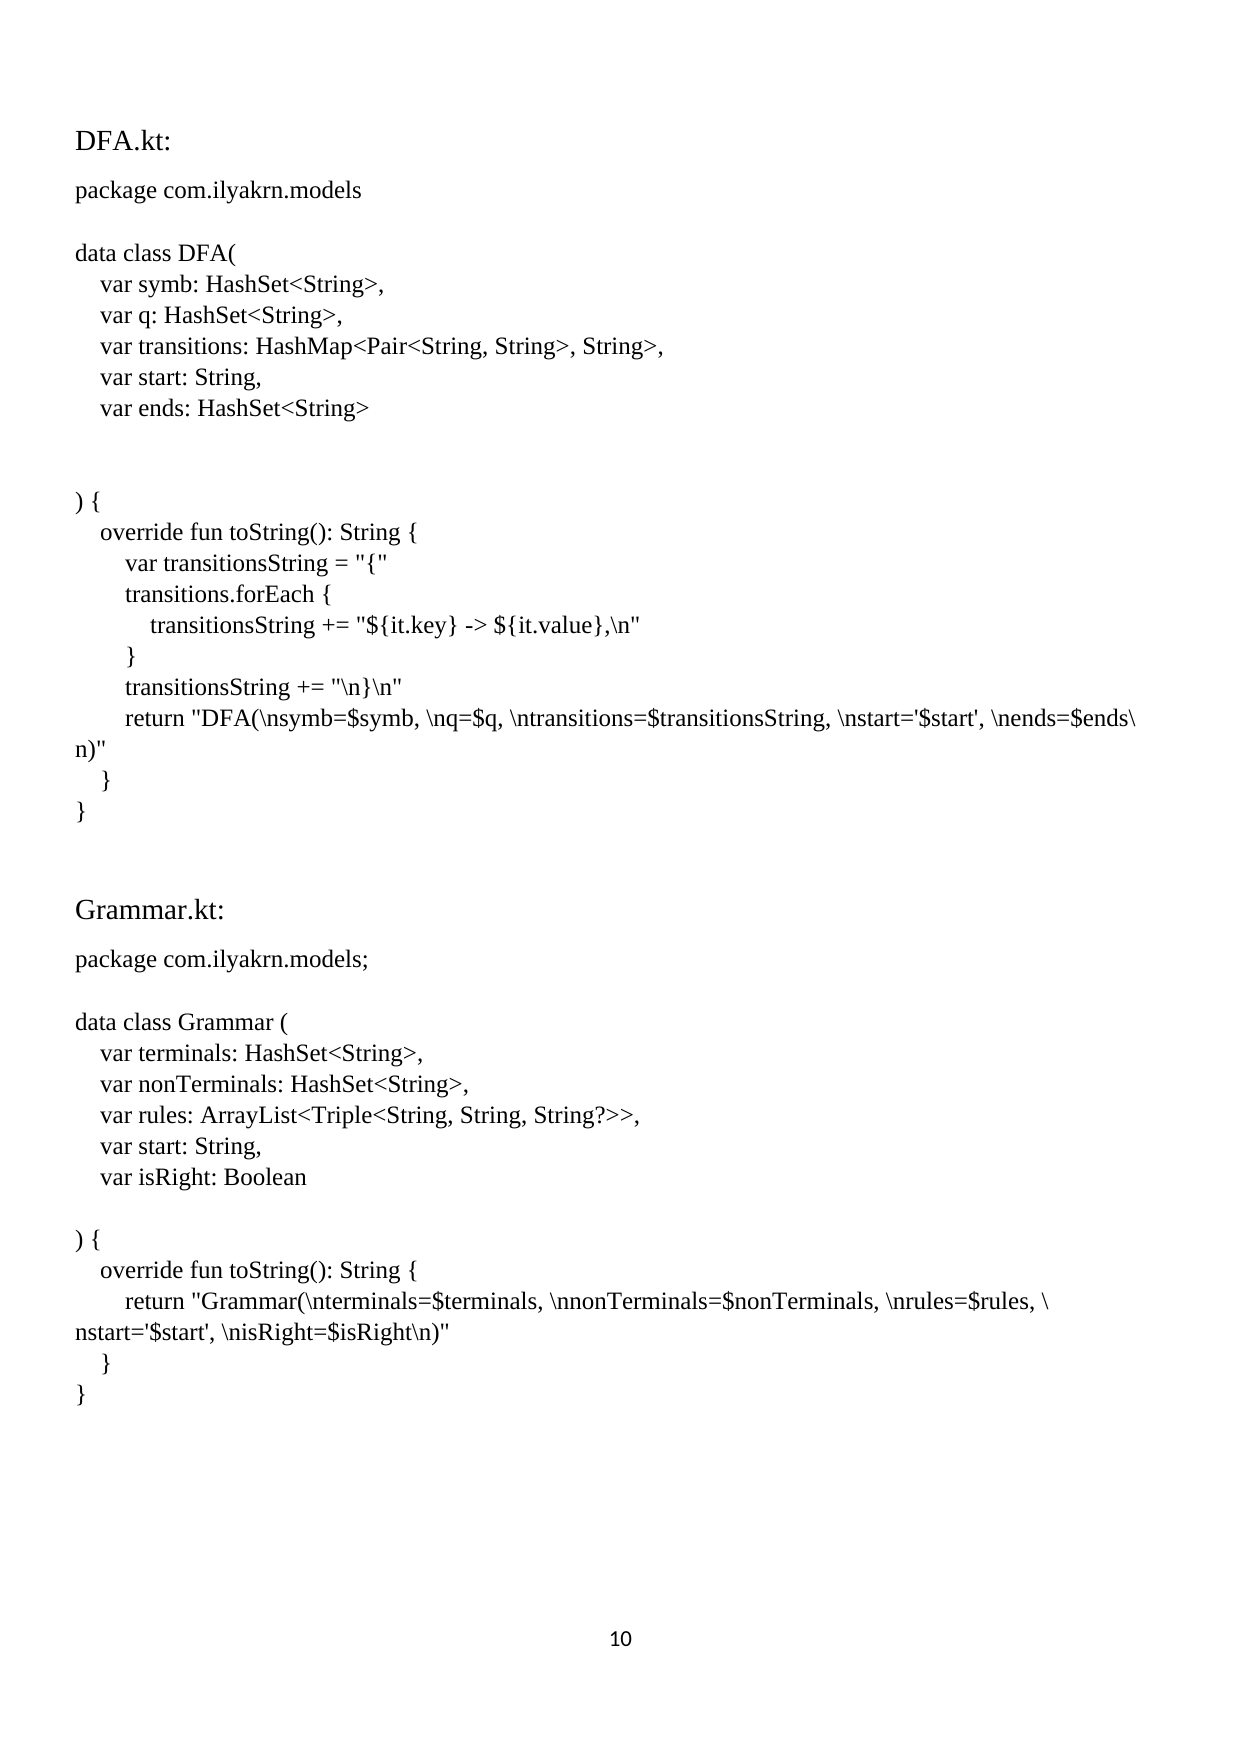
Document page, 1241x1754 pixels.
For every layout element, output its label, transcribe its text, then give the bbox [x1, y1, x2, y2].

text package com.ilyakrn.models; data class Grammar ( var terminals: HashSet<String>, var nonTerminals: HashSet<String>, var rules: ArrayList<Triple<String, String, String?>>, var start: String, var isRight: Boolean ) { override fun toString(): String { return "Grammar(\nterminals=$terminals, \nnonTerminals=$nonTerminals, \nrules=$rules, \nstart='$start', \nisRight=$isRight\n)" } } [75, 944, 1165, 1408]
text Grammar.kt: [75, 892, 1165, 925]
text package com.ilyakrn.models data class DFA( var symb: HashSet<String>, var q: HashSet<String>, var transitions: HashMap<Pair<String, String>, String>, var start: String, var ends: HashSet<String> ) { override fun toString(): String { var transitionsString = "{" transitions.forEach { transitionsString += "${it.key} -> ${it.value},\n" } transitionsString += "\n}\n" return "DFA(\nsymb=$symb, \nq=$q, \ntransitions=$transitionsString, \nstart='$start', \nends=$ends\n)" } } [75, 176, 1165, 825]
text DFA.kt: [75, 123, 1165, 156]
